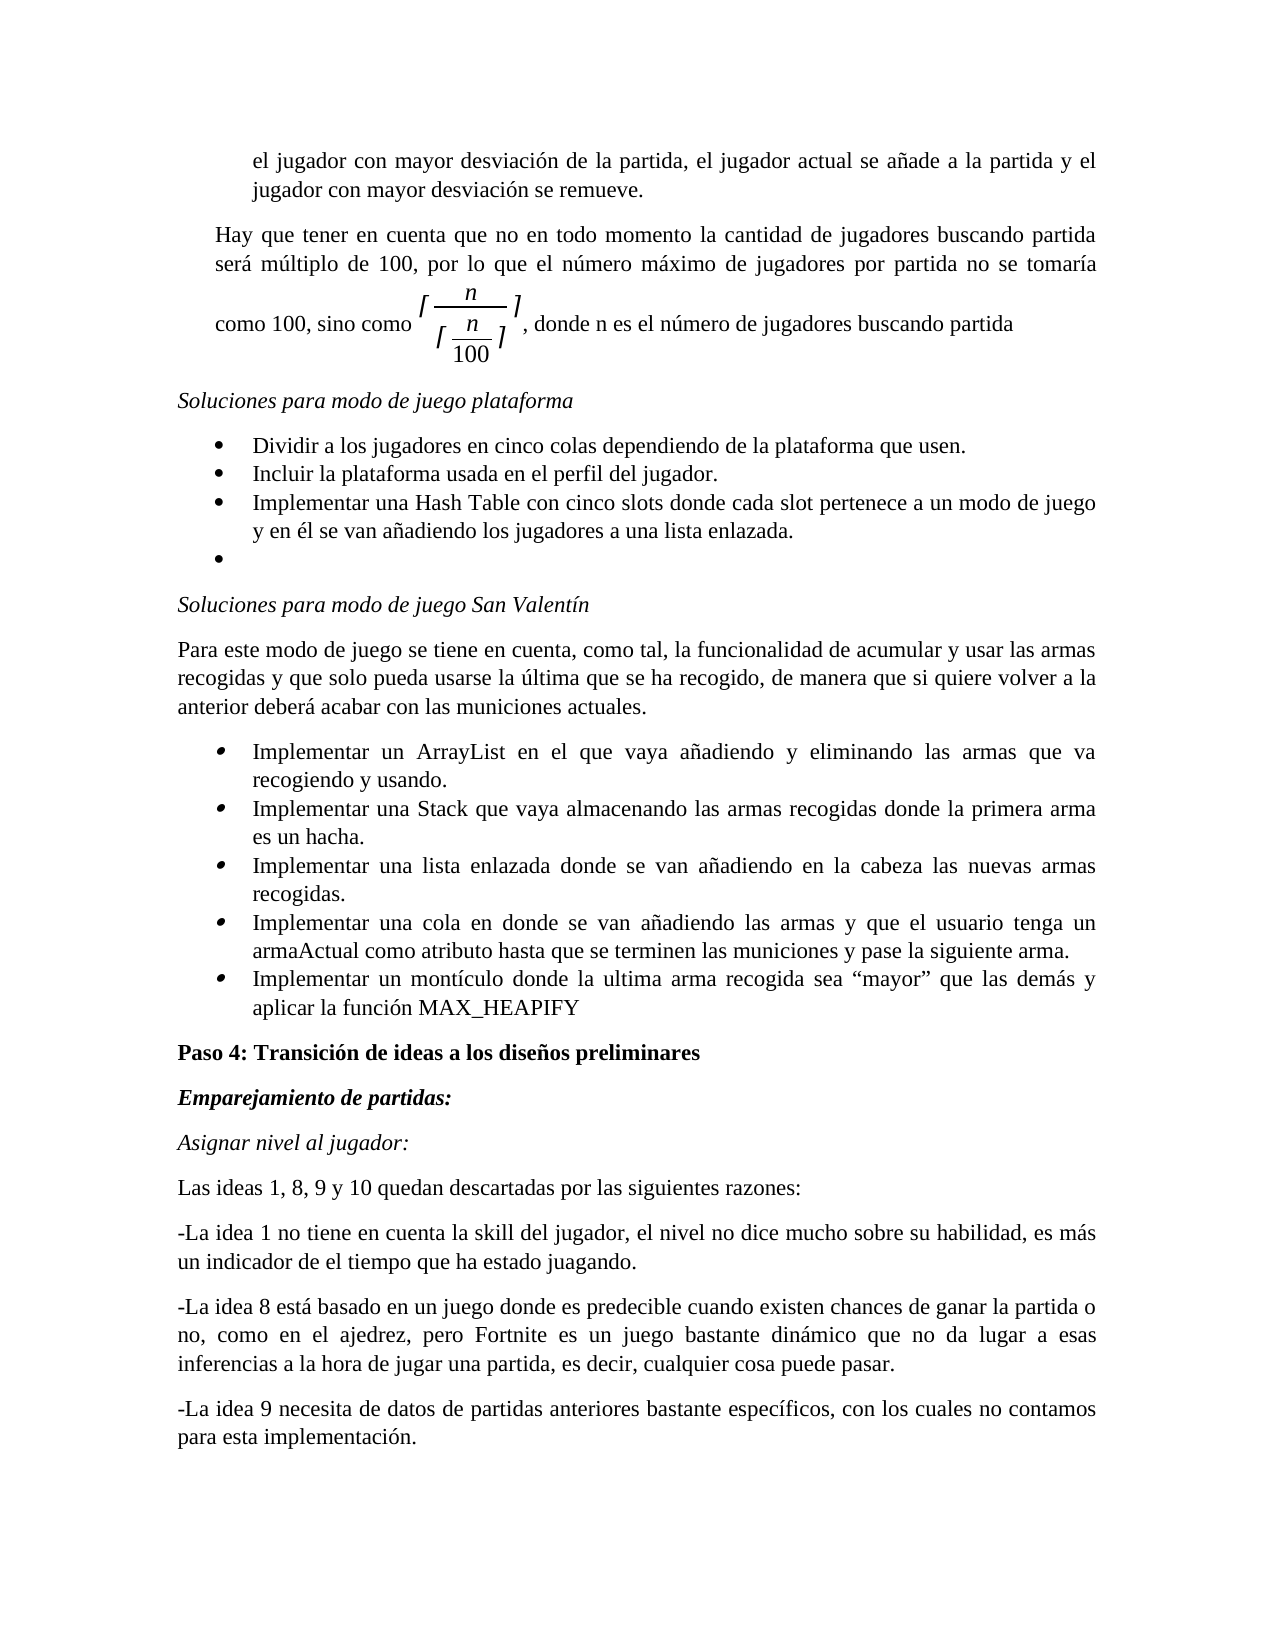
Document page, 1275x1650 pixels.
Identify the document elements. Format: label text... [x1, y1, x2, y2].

text Hay que tener en cuenta que no en todo momento la cantidad de jugadores buscando partida será múltiplo de 100, por lo que el número máximo de jugadores por partida no se tomaría como 100, sino como , donde n es el número de jugadores buscando partida [215, 221, 1098, 368]
list Implementar una Stack que vaya almacenando las armas recogidas donde la primera arma es un hacha. [215, 795, 1098, 850]
list Implementar una Hash Table con cinco slots donde cada slot pertenece a un modo de juego y en él se van añadiendo los jugadores a una lista enlazada. [215, 489, 1098, 544]
list Implementar un montículo donde la ultima arma recogida sea “mayor” que las demás y aplicar la función MAX_HEAPIFY [215, 966, 1098, 1020]
text -La idea 9 necesita de datos de partidas anteriores bastante específicos, con los cuales no contamos para esta implementación. [177, 1395, 1098, 1450]
text Paso 4: Transición de ideas a los diseños preliminares [177, 1039, 1098, 1065]
list Implementar una cola en donde se van añadiendo las armas y que el usuario tenga un armaActual como atributo hasta que se terminen las municiones y pase la siguiente arma. [215, 909, 1098, 963]
text Para este modo de juego se tiene en cuenta, como tal, la funcionalidad de acumular y usar las armas recogidas y que solo pueda usarse la última que se ha recogido, de manera que si quiere volver a la anterior deberá acabar con las municiones actuales. [177, 636, 1098, 719]
list Implementar un ArrayList en el que vaya añadiendo y eliminando las armas que va recogiendo y usando. [215, 738, 1098, 793]
list Dividir a los jugadores en cinco colas dependiendo de la plataforma que usen. [215, 432, 1098, 458]
text Emparejamiento de partidas: [177, 1084, 1098, 1111]
text Asignar nivel al jugador: [177, 1129, 1098, 1156]
text Soluciones para modo de juego San Valentín [177, 591, 1098, 617]
text Las ideas 1, 8, 9 y 10 quedan descartadas por las siguientes razones: [177, 1174, 1098, 1201]
list Incluir la plataforma usada en el perfil del jugador. [215, 461, 1098, 487]
text -La idea 1 no tiene en cuenta la skill del jugador, el nivel no dice mucho sobre su habilidad, es más un indicador de el tiempo que ha estado juagando. [177, 1219, 1098, 1274]
list Implementar una lista enlazada donde se van añadiendo en la cabeza las nuevas armas recogidas. [215, 852, 1098, 907]
text -La idea 8 está basado en un juego donde es predecible cuando existen chances de ganar la partida o no, como en el ajedrez, pero Fortnite es un juego bastante dinámico que no da lugar a esas inferencias a la hora de jugar una partida, es decir, cualquier cosa puede pasar. [177, 1293, 1098, 1376]
text Soluciones para modo de juego plataforma [177, 387, 1098, 413]
